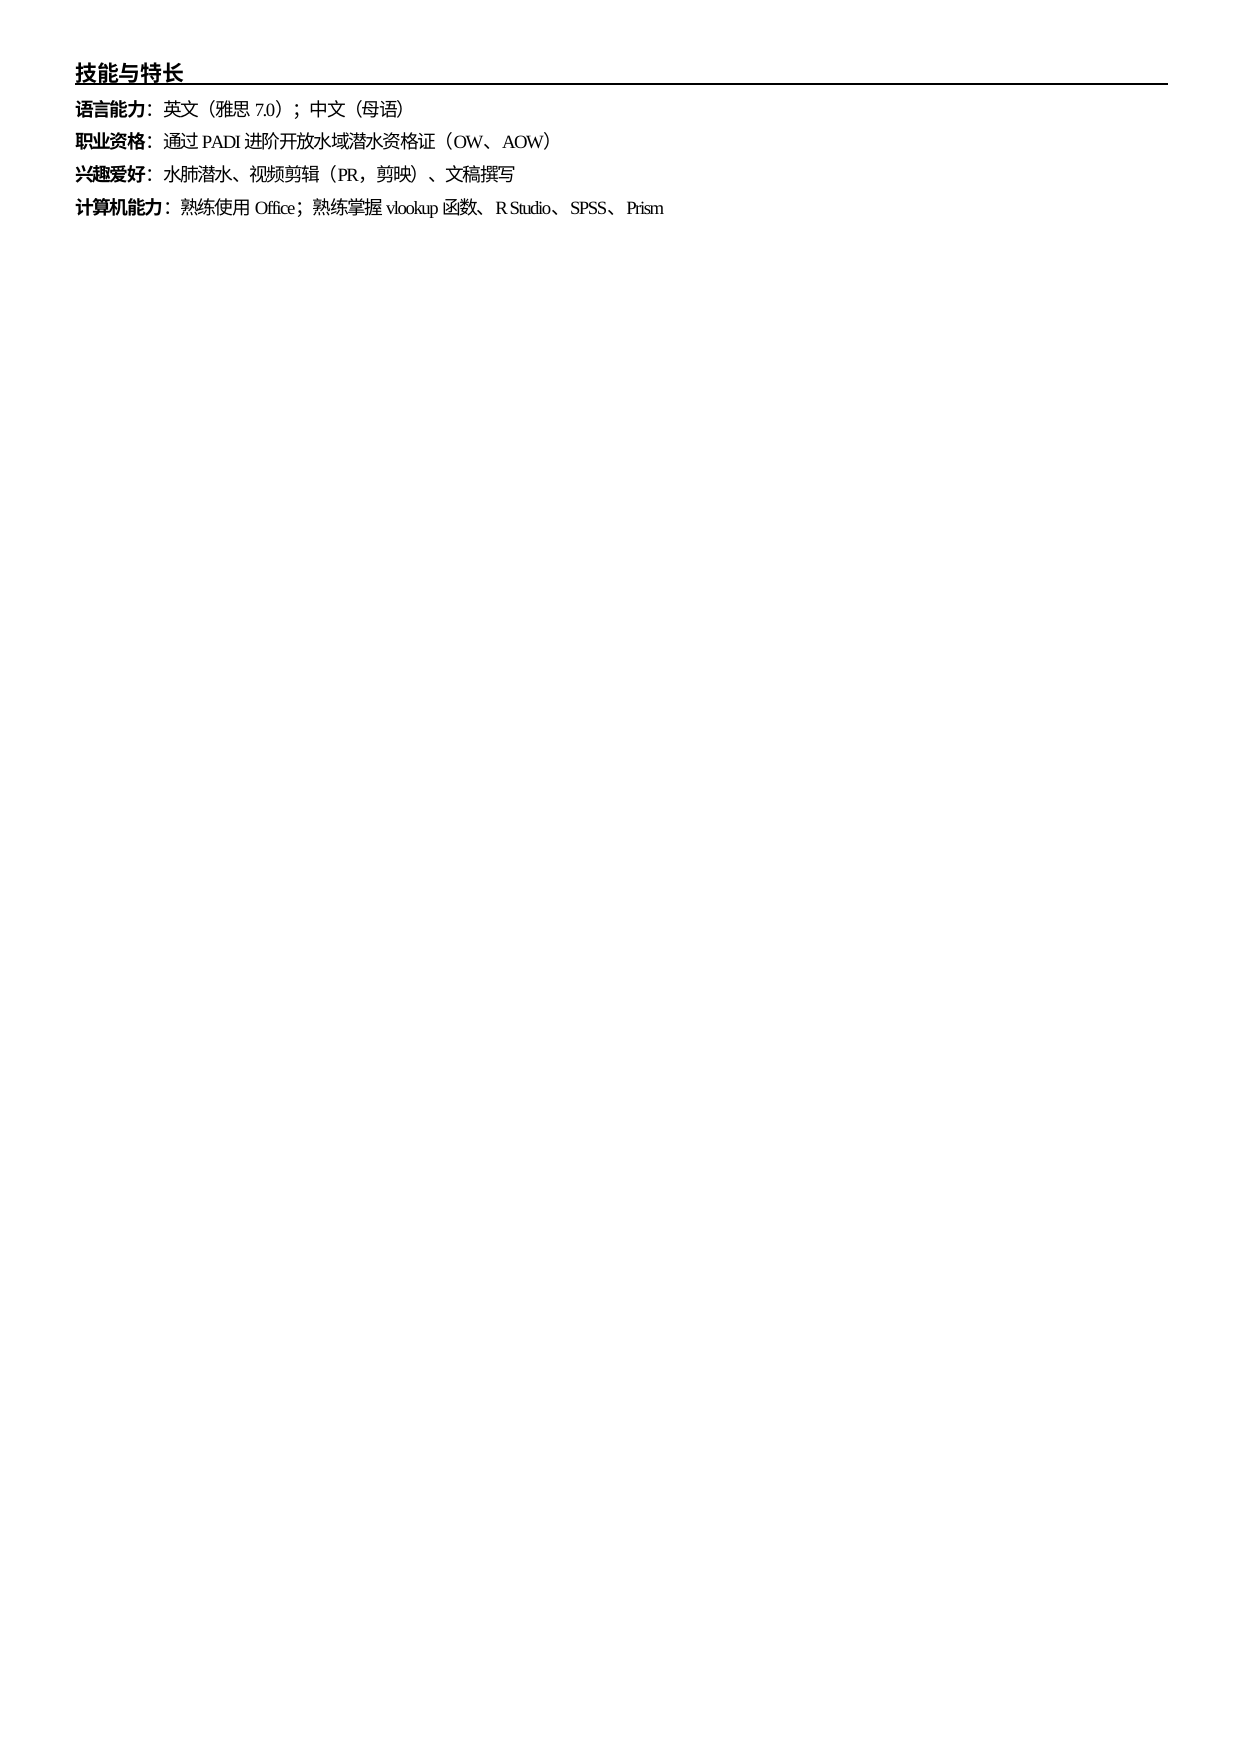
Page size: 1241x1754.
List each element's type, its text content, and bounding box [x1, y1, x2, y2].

text 技能与特长 [75, 56, 1165, 83]
list 职业资格：通过 PADI 进阶开放水域潜水资格证（OW、AOW） [75, 127, 1165, 154]
list 兴趣爱好：水肺潜水、视频剪辑（PR，剪映）、文稿撰写 [75, 160, 1165, 187]
list 语言能力：英文（雅思7.0）；中文（母语） [75, 94, 1165, 122]
list 计算机能力：熟练使用Office；熟练掌握 vlookup 函数、R Studio、SPSS、Prism [75, 193, 1165, 220]
